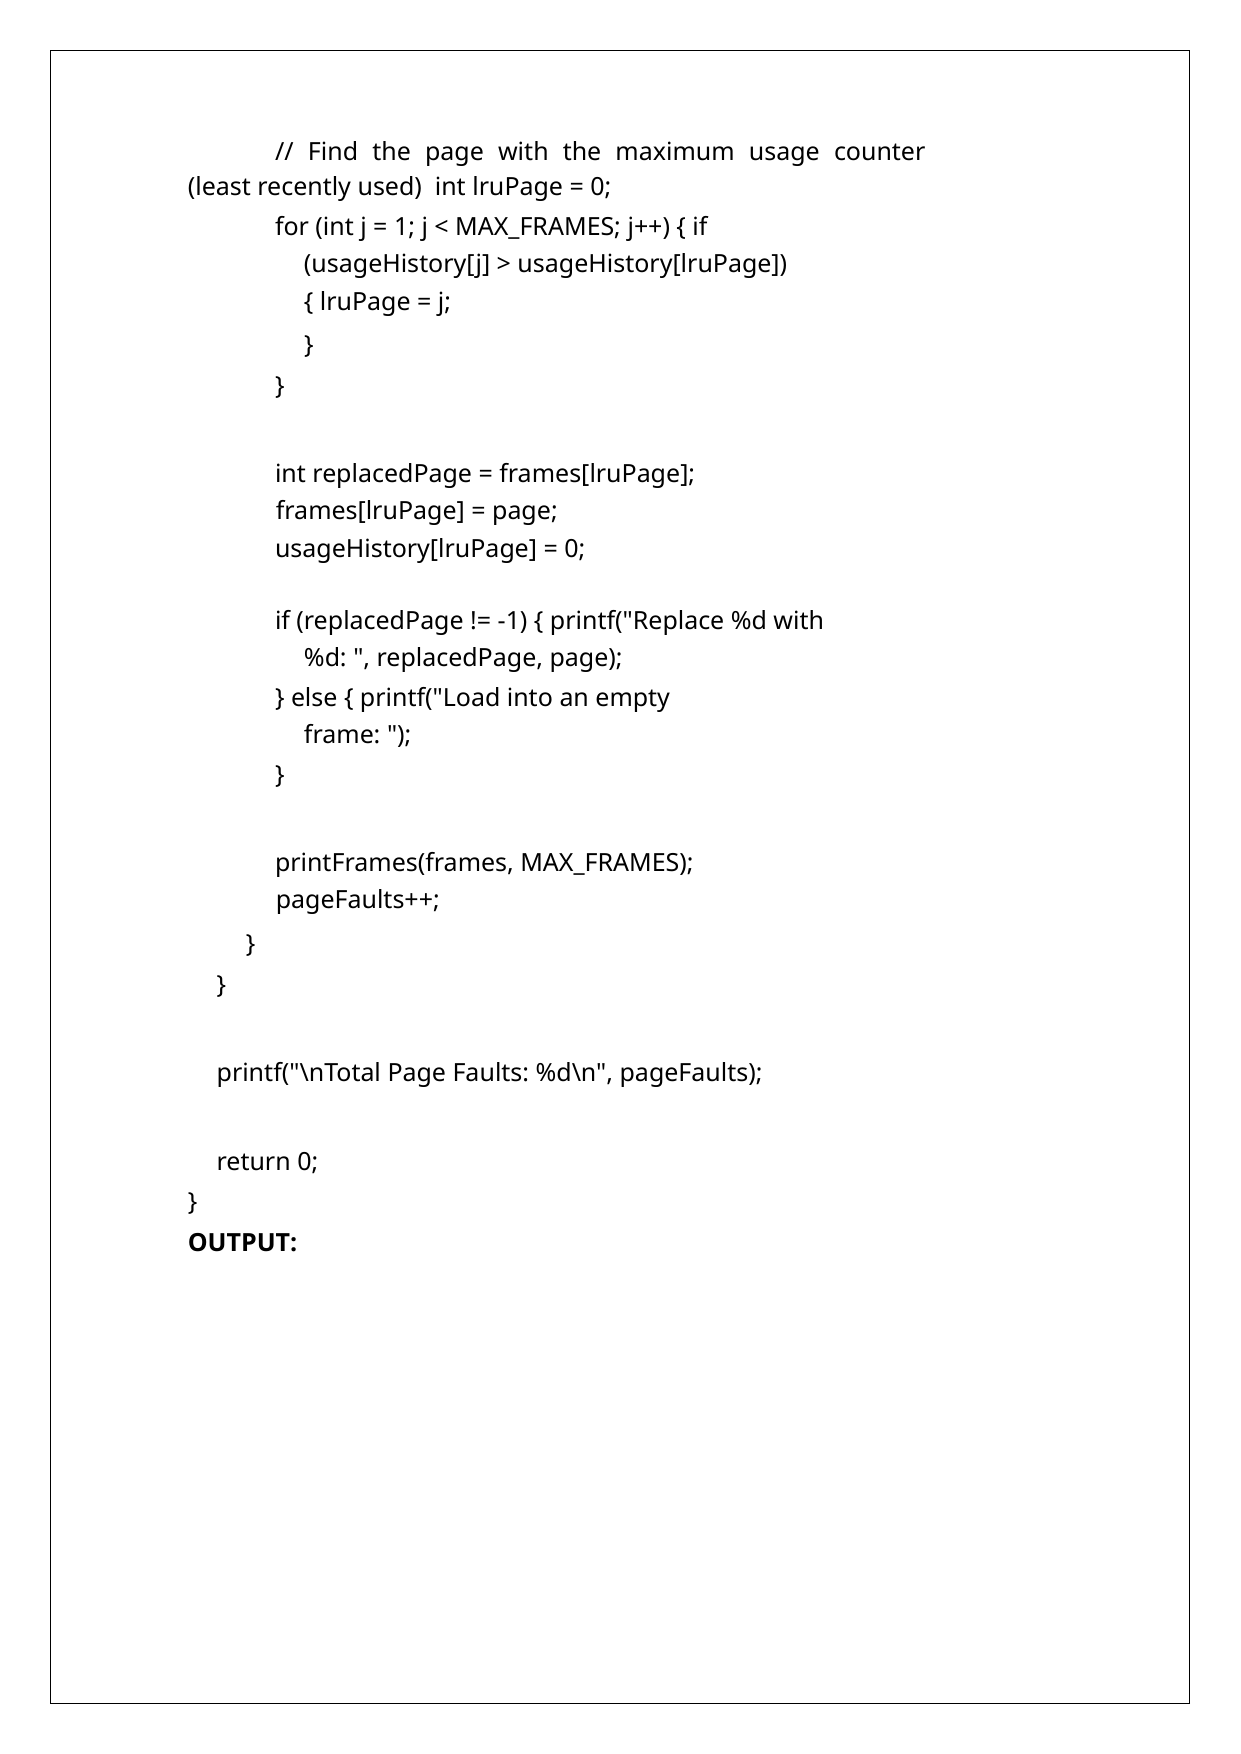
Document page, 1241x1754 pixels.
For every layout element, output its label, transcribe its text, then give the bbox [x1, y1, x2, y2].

text } [246, 926, 1078, 959]
text for (int j = 1; j < MAX_FRAMES; j++) { if (usageHistory[j] > usageHistory[lruPage]) { lruPage = j; [275, 209, 843, 317]
text } else { printf("Load into an empty frame: "); [275, 680, 674, 751]
text } [216, 967, 1078, 1001]
text // Find the page with the maximum usage counter (least recently used) int lruPage = 0; [188, 133, 926, 203]
text if (replacedPage != -1) { printf("Replace %d with %d: ", replacedPage, page); [275, 602, 830, 673]
text } [188, 1184, 1078, 1218]
text OUTPUT: [188, 1225, 1041, 1259]
text int replacedPage = frames[lruPage]; frames[lruPage] = page; [275, 456, 802, 527]
text printf("\nTotal Page Faults: %d\n", pageFaults); [216, 1055, 1078, 1089]
text } [275, 757, 1078, 791]
text return 0; [216, 1143, 1078, 1178]
text } [304, 326, 1078, 360]
text } [275, 368, 1078, 402]
text usageHistory[lruPage] = 0; [275, 530, 1078, 564]
text printFrames(frames, MAX_FRAMES); pageFaults++; [275, 845, 819, 916]
